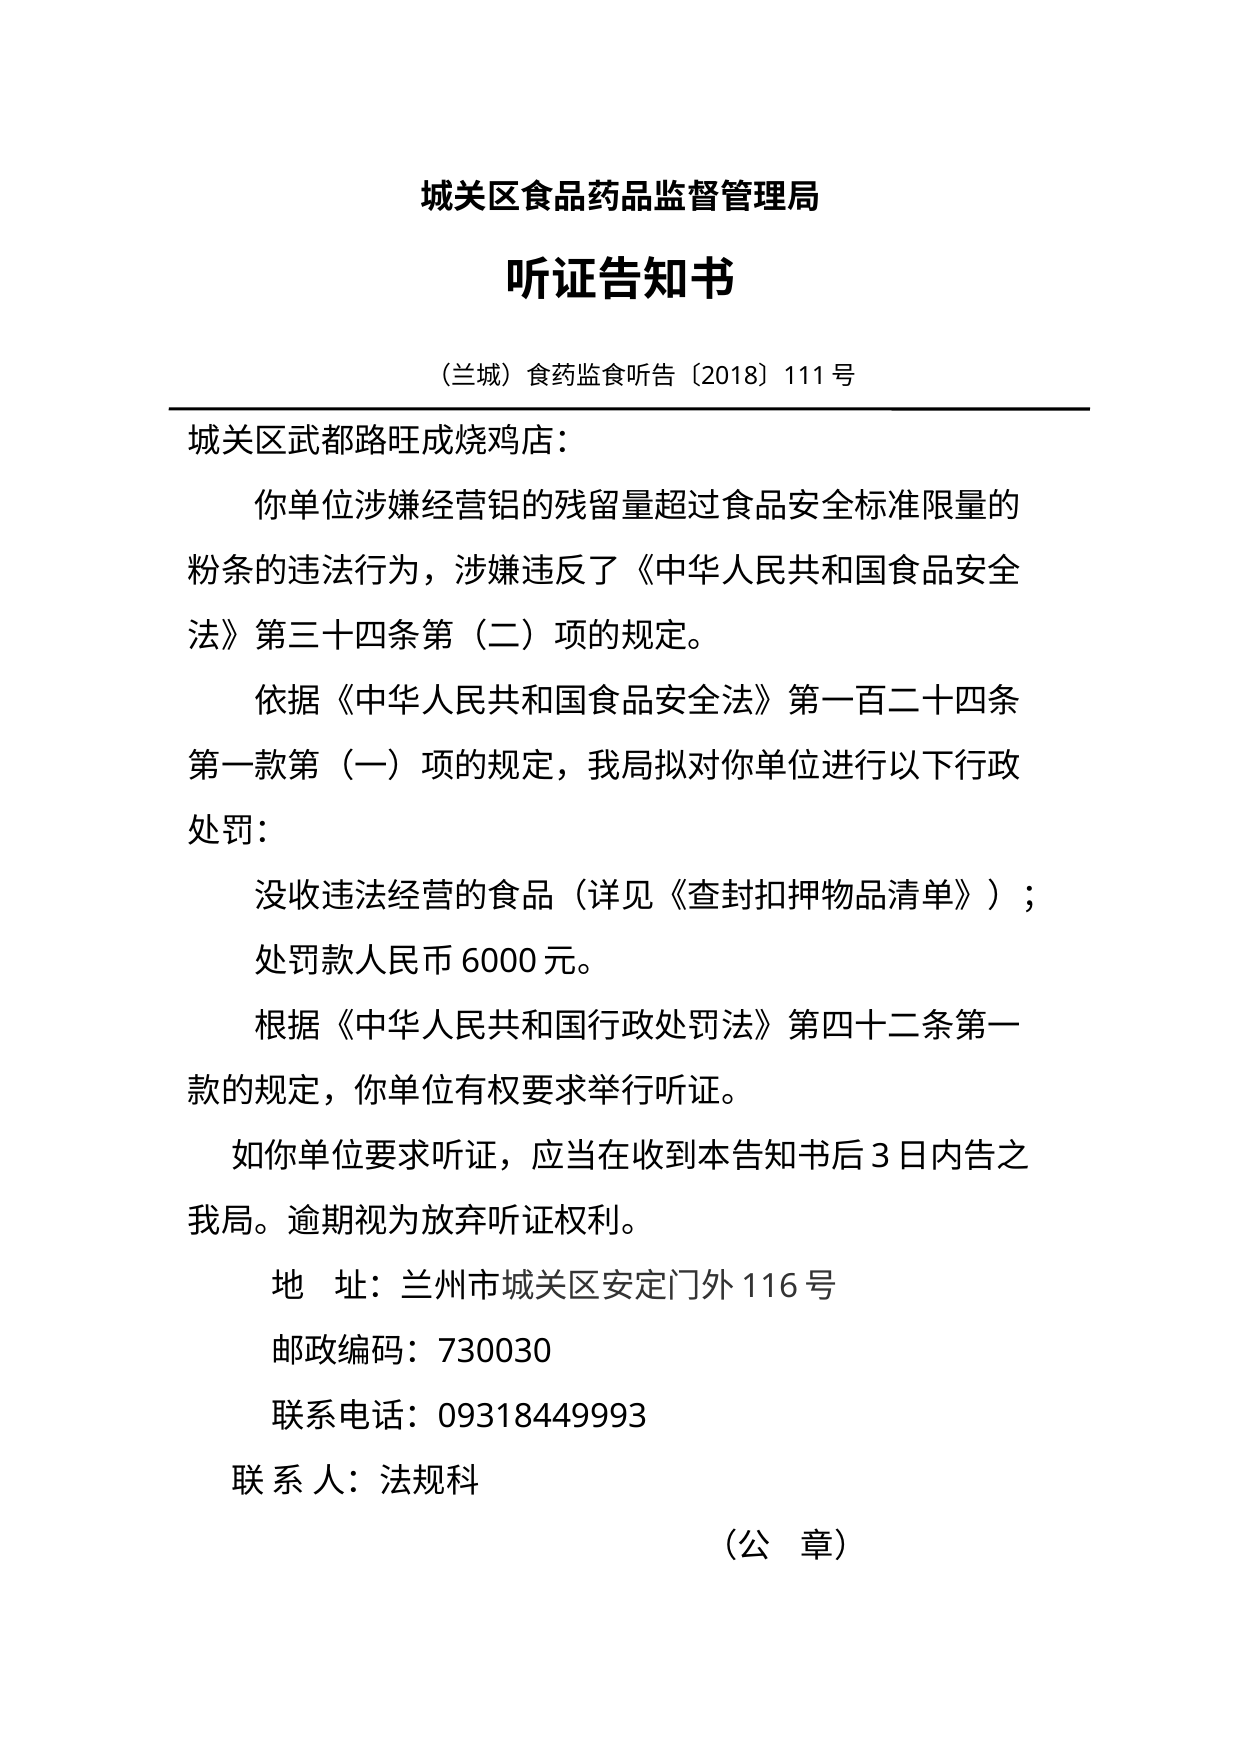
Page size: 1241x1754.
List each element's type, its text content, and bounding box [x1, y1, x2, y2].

text 依据《中华人民共和国食品安全法》第一百二十四条第一款第（一）项的规定，我局拟对你单位进行以下行政处罚： [187, 666, 1053, 861]
text 听证告知书 [187, 227, 1053, 324]
text 城关区食品药品监督管理局 [187, 162, 1053, 227]
text 地 址：兰州市城关区安定门外116号 [187, 1251, 1053, 1316]
text 邮政编码：730030 [187, 1316, 1053, 1381]
text 你单位涉嫌经营铝的残留量超过食品安全标准限量的粉条的违法行为，涉嫌违反了《中华人民共和国食品安全法》第三十四条第（二）项的规定。 [187, 471, 1053, 666]
text 处罚款人民币6000元。 [187, 926, 1053, 991]
text 联 系 人：法规科 [187, 1446, 1053, 1511]
text 根据《中华人民共和国行政处罚法》第四十二条第一款的规定，你单位有权要求举行听证。 [187, 991, 1053, 1121]
text 没收违法经营的食品（详见《查封扣押物品清单》）； [187, 861, 1053, 926]
text （公 章） [187, 1511, 1053, 1576]
text 如你单位要求听证，应当在收到本告知书后3日内告之我局。逾期视为放弃听证权利。 [187, 1121, 1053, 1251]
text （兰城）食药监食听告〔2018〕111号 [187, 341, 1053, 406]
text 联系电话：09318449993 [187, 1381, 1053, 1446]
text 城关区武都路旺成烧鸡店： [187, 411, 1053, 471]
